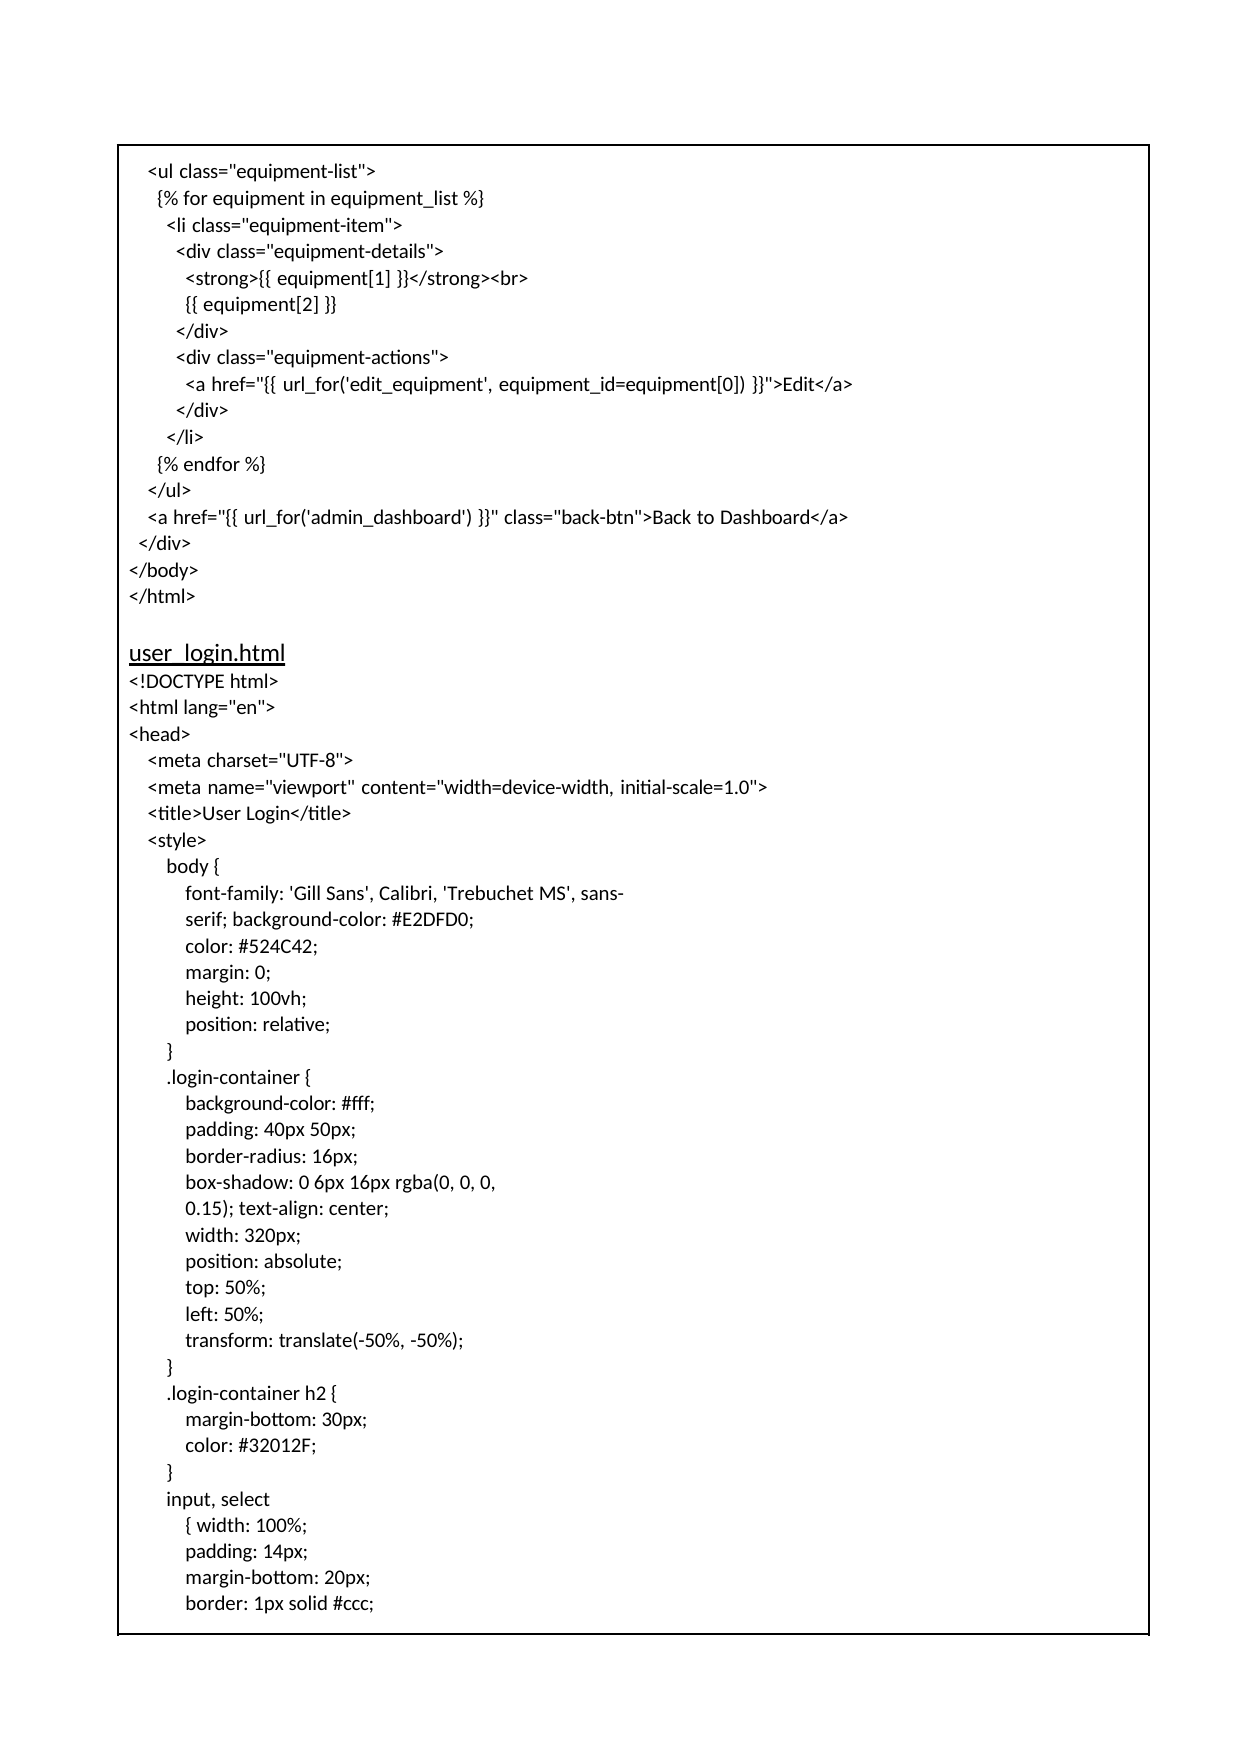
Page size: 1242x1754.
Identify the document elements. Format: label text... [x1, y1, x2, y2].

text {% for equipment in equipment_list %} [157, 185, 1124, 211]
text } [166, 1459, 1124, 1484]
text body { [166, 854, 1124, 879]
text </li> [166, 424, 1124, 450]
text } [166, 1038, 1124, 1063]
text width: 320px; position: absolute; top: 50%; [185, 1222, 343, 1300]
text font-family: 'Gill Sans', Calibri, 'Trebuchet MS', sans-serif; background-color: #E2DFD0; [185, 880, 663, 932]
text } [166, 1354, 1124, 1379]
text <a href="{{ url_for('admin_dashboard') }}" class="back-btn">Back to Dashboard</a> [147, 504, 1124, 529]
text <title>User Login</title> [147, 801, 1124, 826]
text <li class="equipment-item"> [166, 212, 1124, 237]
text <strong>{{ equipment[1] }}</strong><br> [185, 265, 1124, 290]
text margin-bottom: 20px; border: 1px solid #ccc; [185, 1564, 415, 1616]
text <ul class="equipment-list"> [147, 159, 1124, 184]
text box-shadow: 0 6px 16px rgba(0, 0, 0, 0.15); text-align: center; [185, 1169, 547, 1221]
text </body> [129, 557, 1124, 582]
text </html> [129, 583, 1124, 609]
text left: 50%; [185, 1301, 1124, 1326]
text .login-container { background-color: #fff; padding: 40px 50px; border-radius: 16px; [166, 1064, 379, 1168]
text <head> [129, 721, 1124, 746]
text <meta name="viewport" content="width=device-width, initial-scale=1.0"> [147, 774, 1124, 799]
text </div> [176, 318, 1124, 343]
text {{ equipment[2] }} [185, 291, 1124, 317]
text <meta charset="UTF-8"> [147, 747, 1124, 773]
text <html lang="en"> [129, 694, 1124, 720]
text <a href="{{ url_for('edit_equipment', equipment_id=equipment[0]) }}">Edit</a> [185, 371, 1124, 397]
text <div class="equipment-actions"> [176, 344, 1124, 370]
text color: #524C42; margin: 0; height: 100vh; position: relative; [185, 933, 332, 1037]
text <!DOCTYPE html> [129, 668, 1124, 693]
text </div> [138, 530, 1124, 556]
text <div class="equipment-details"> [176, 238, 1124, 264]
text .login-container h2 { margin-bottom: 30px; color: #32012F; [166, 1380, 370, 1458]
text </ul> [147, 477, 1124, 503]
text user_login.html [129, 637, 1124, 667]
text transform: translate(-50%, -50%); [185, 1327, 1124, 1353]
text input, select { width: 100%; padding: 14px; [166, 1486, 332, 1563]
text <style> [147, 827, 1124, 853]
text {% endfor %} [157, 451, 1124, 476]
text </div> [176, 398, 1124, 423]
